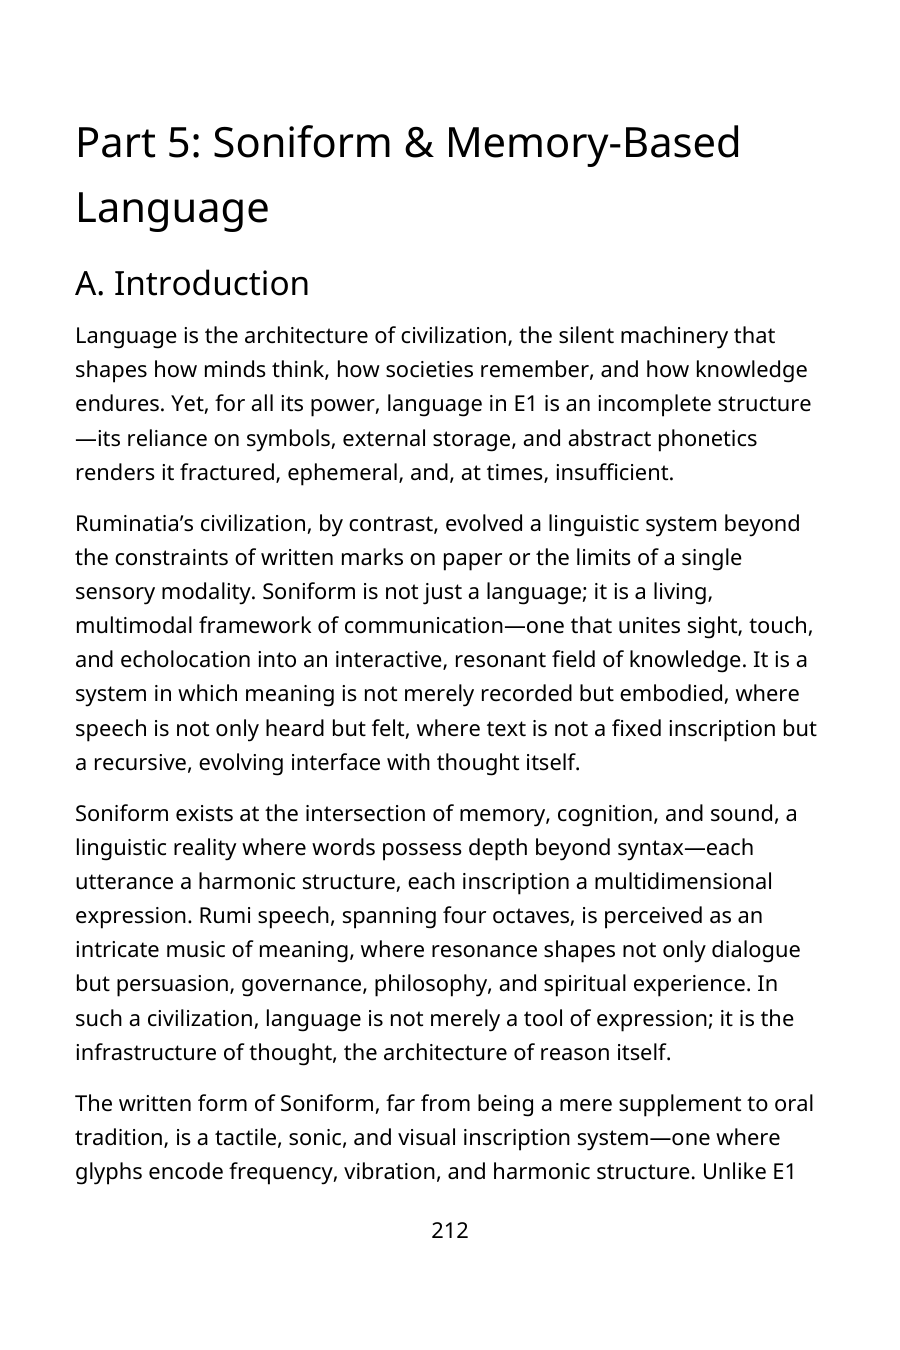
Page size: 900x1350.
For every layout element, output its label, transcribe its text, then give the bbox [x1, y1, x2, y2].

text Language is the architecture of civilization, the silent machinery that shapes how minds think, how societies remember, and how knowledge endures. Yet, for all its power, language in E1 is an incomplete structure—its reliance on symbols, external storage, and abstract phonetics renders it fractured, ephemeral, and, at times, insufficient. [75, 320, 825, 487]
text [75, 1088, 825, 1186]
text Soniform exists at the intersection of memory, cognition, and sound, a linguistic reality where words possess depth beyond syntax—each utterance a harmonic structure, each inscription a multidimensional expression. Rumi speech, spanning four octaves, is perceived as an intricate music of meaning, where resonance shapes not only dialogue but persuasion, governance, philosophy, and spiritual experience. In such a civilization, language is not merely a tool of expression; it is the infrastructure of thought, the architecture of reason itself. [75, 798, 825, 1067]
subtitle Part 5: Soniform & Memory-Based Language [75, 112, 825, 234]
subtitle A. Introduction [75, 259, 825, 305]
text Ruminatia’s civilization, by contrast, evolved a linguistic system beyond the constraints of written marks on paper or the limits of a single sensory modality. Soniform is not just a language; it is a living, multimodal framework of communication—one that unites sight, touch, and echolocation into an interactive, resonant field of knowledge. It is a system in which meaning is not merely recorded but embodied, where speech is not only heard but felt, where text is not a fixed inscription but a recursive, evolving interface with thought itself. [75, 508, 825, 777]
